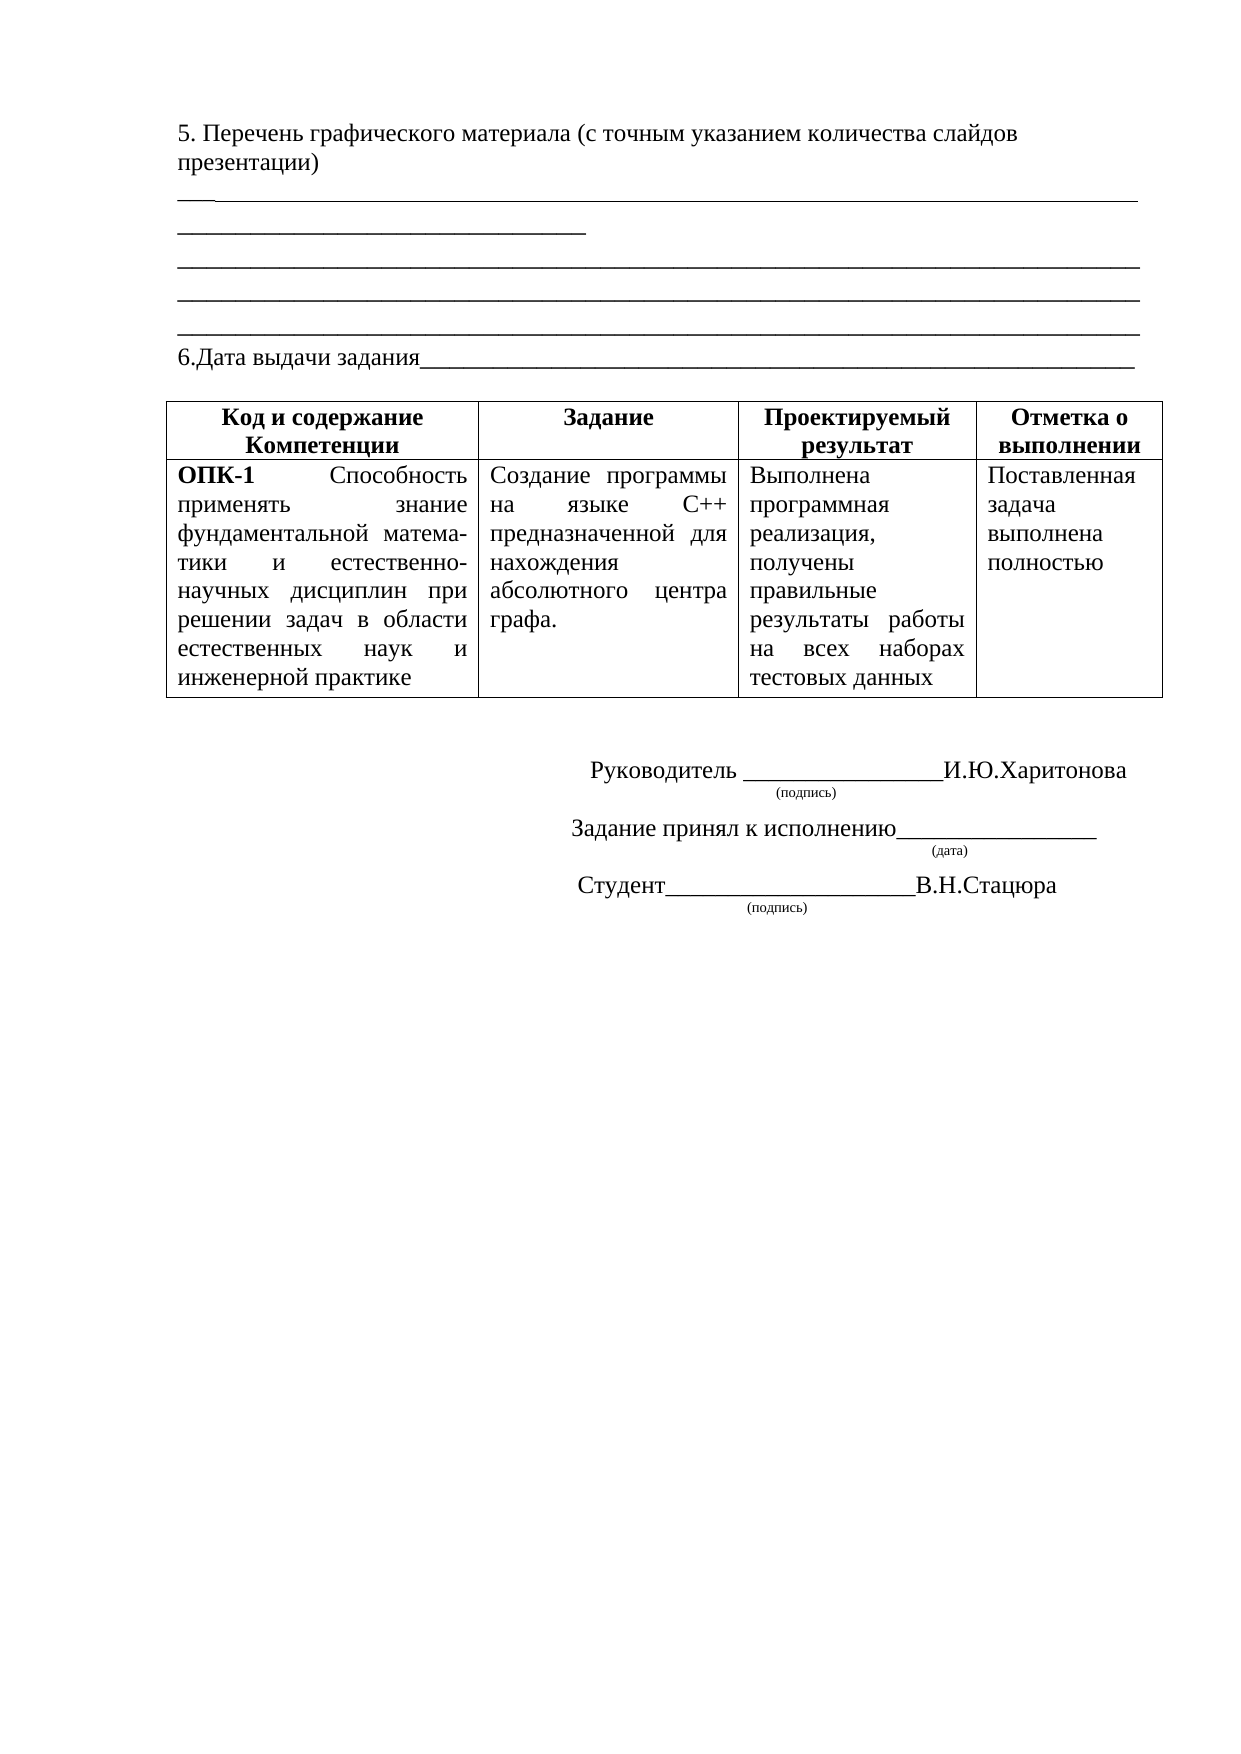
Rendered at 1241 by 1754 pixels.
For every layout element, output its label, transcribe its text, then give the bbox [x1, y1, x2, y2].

text ___ ____________________________ [177, 176, 1152, 238]
text __________________________________________________________________ [177, 305, 1152, 338]
table_header Задание [479, 402, 738, 459]
text Руководитель ________________И.Ю.Харитонова [177, 755, 1152, 784]
text (подпись) [177, 784, 1152, 813]
table_cell Выполнена программная реализация, получены правильные результаты работы на всех наборах тестовых данных [739, 460, 976, 697]
table_cell Создание программы на языке C++ предназначенной для нахождения абсолютного центра графа. [479, 460, 738, 697]
text (подпись) [177, 899, 1152, 928]
text Задание принял к исполнению________________ [177, 813, 1152, 841]
table_cell ОПК-1 Способность применять знание фундаментальной матема-тики и естественно-научных дисциплин при решении задач в области естественных наук и инженерной практике [167, 460, 478, 697]
text 6.Дата выдачи задания_________________________________________________ [177, 338, 1152, 372]
text __________________________________________________________________ [177, 238, 1152, 271]
text Студент____________________В.Н.Стацюра [177, 870, 1152, 899]
text 5. Перечень графического материала (с точным указанием количества слайдов презентации) [177, 118, 1152, 176]
table_header Проектируемый результат [739, 402, 976, 459]
text __________________________________________________________________ [177, 271, 1152, 305]
table_header Отметка о выполнении [977, 402, 1162, 459]
table_header Код и содержание Компетенции [167, 402, 478, 459]
text (дата) [177, 841, 1152, 870]
table_cell Поставленная задача выполнена полностью [977, 460, 1162, 697]
